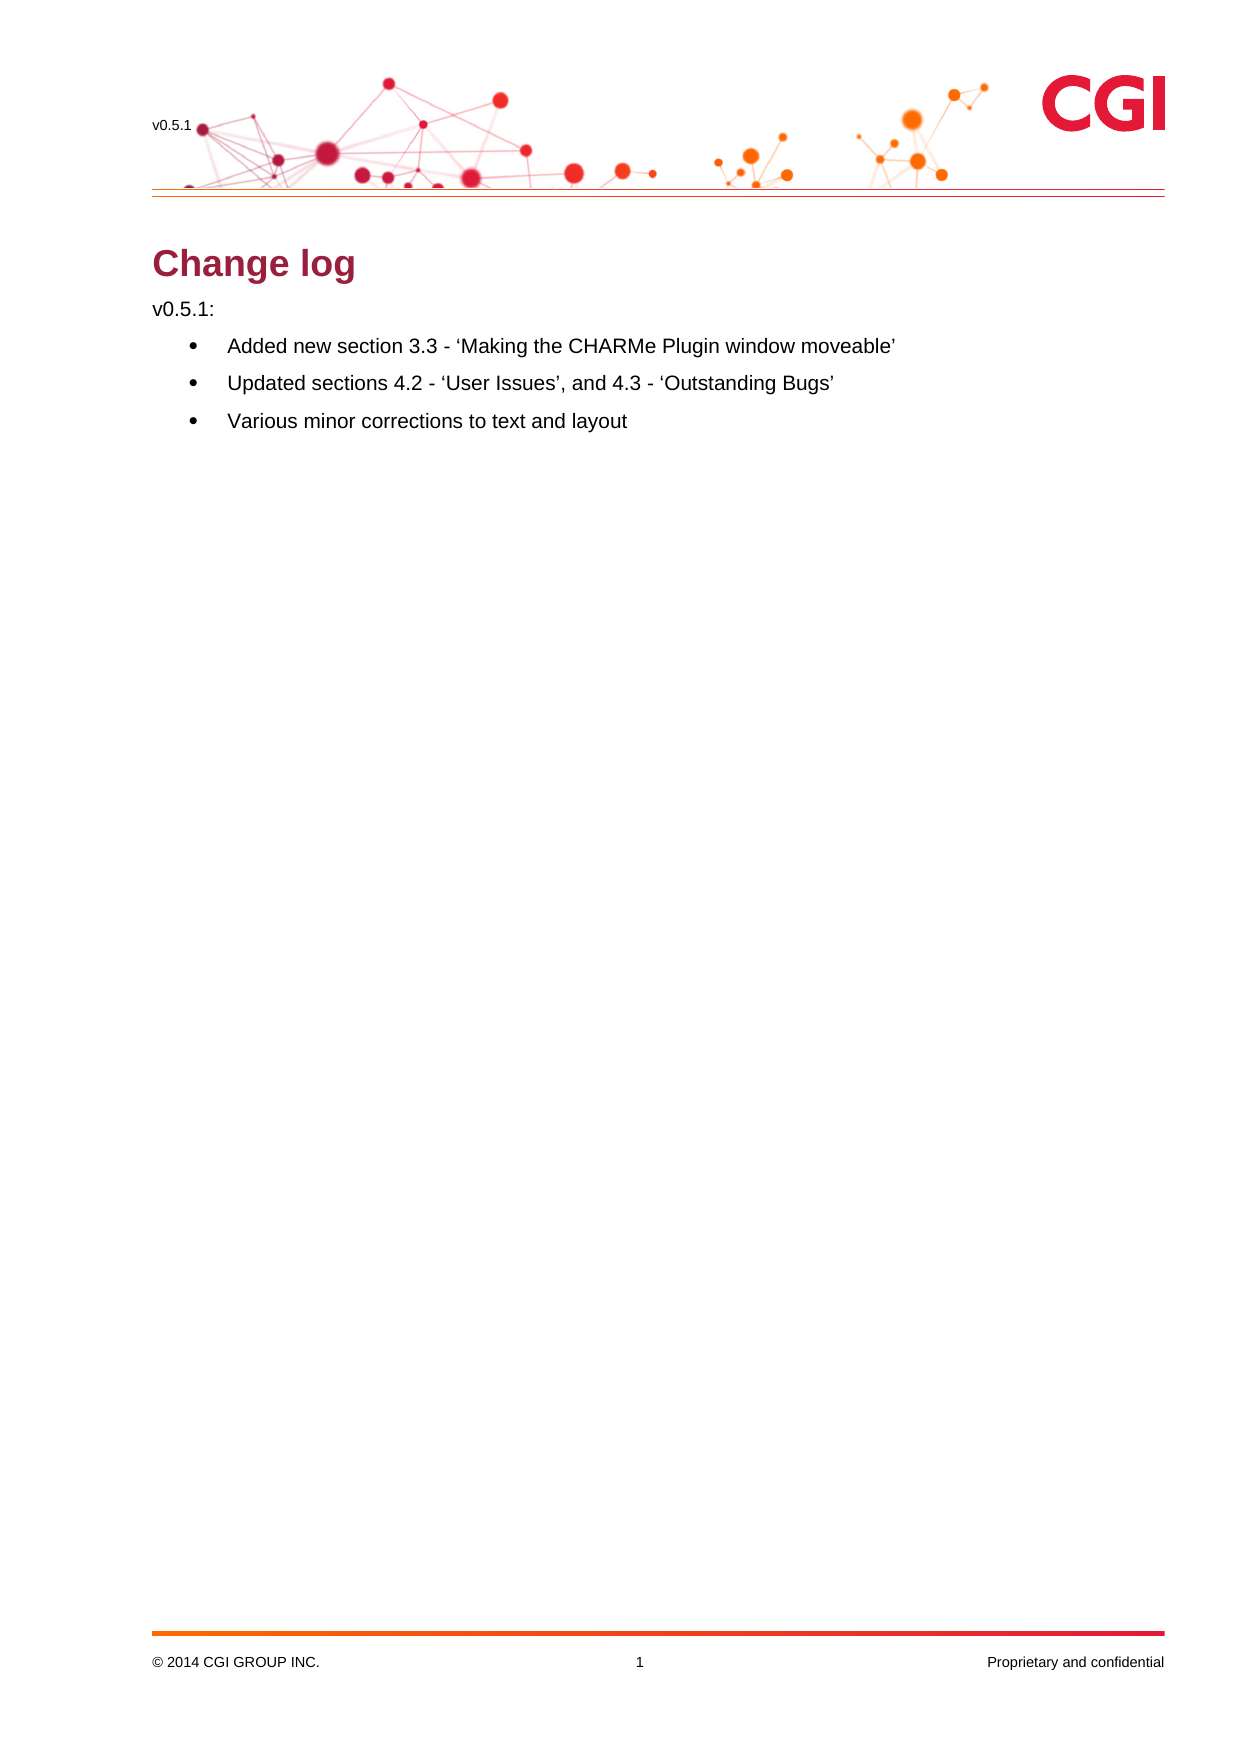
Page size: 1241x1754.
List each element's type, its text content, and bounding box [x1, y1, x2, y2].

list Various minor corrections to text and layout [189, 408, 1165, 432]
text v0.5.1: [152, 297, 1165, 321]
picture [152, 0, 1165, 188]
list Added new section 3.3 - ‘Making the CHARMe Plugin window moveable’ [189, 334, 1165, 358]
subtitle Change log [152, 241, 1165, 284]
list Updated sections 4.2 - ‘User Issues’, and 4.3 - ‘Outstanding Bugs’ [189, 371, 1165, 395]
